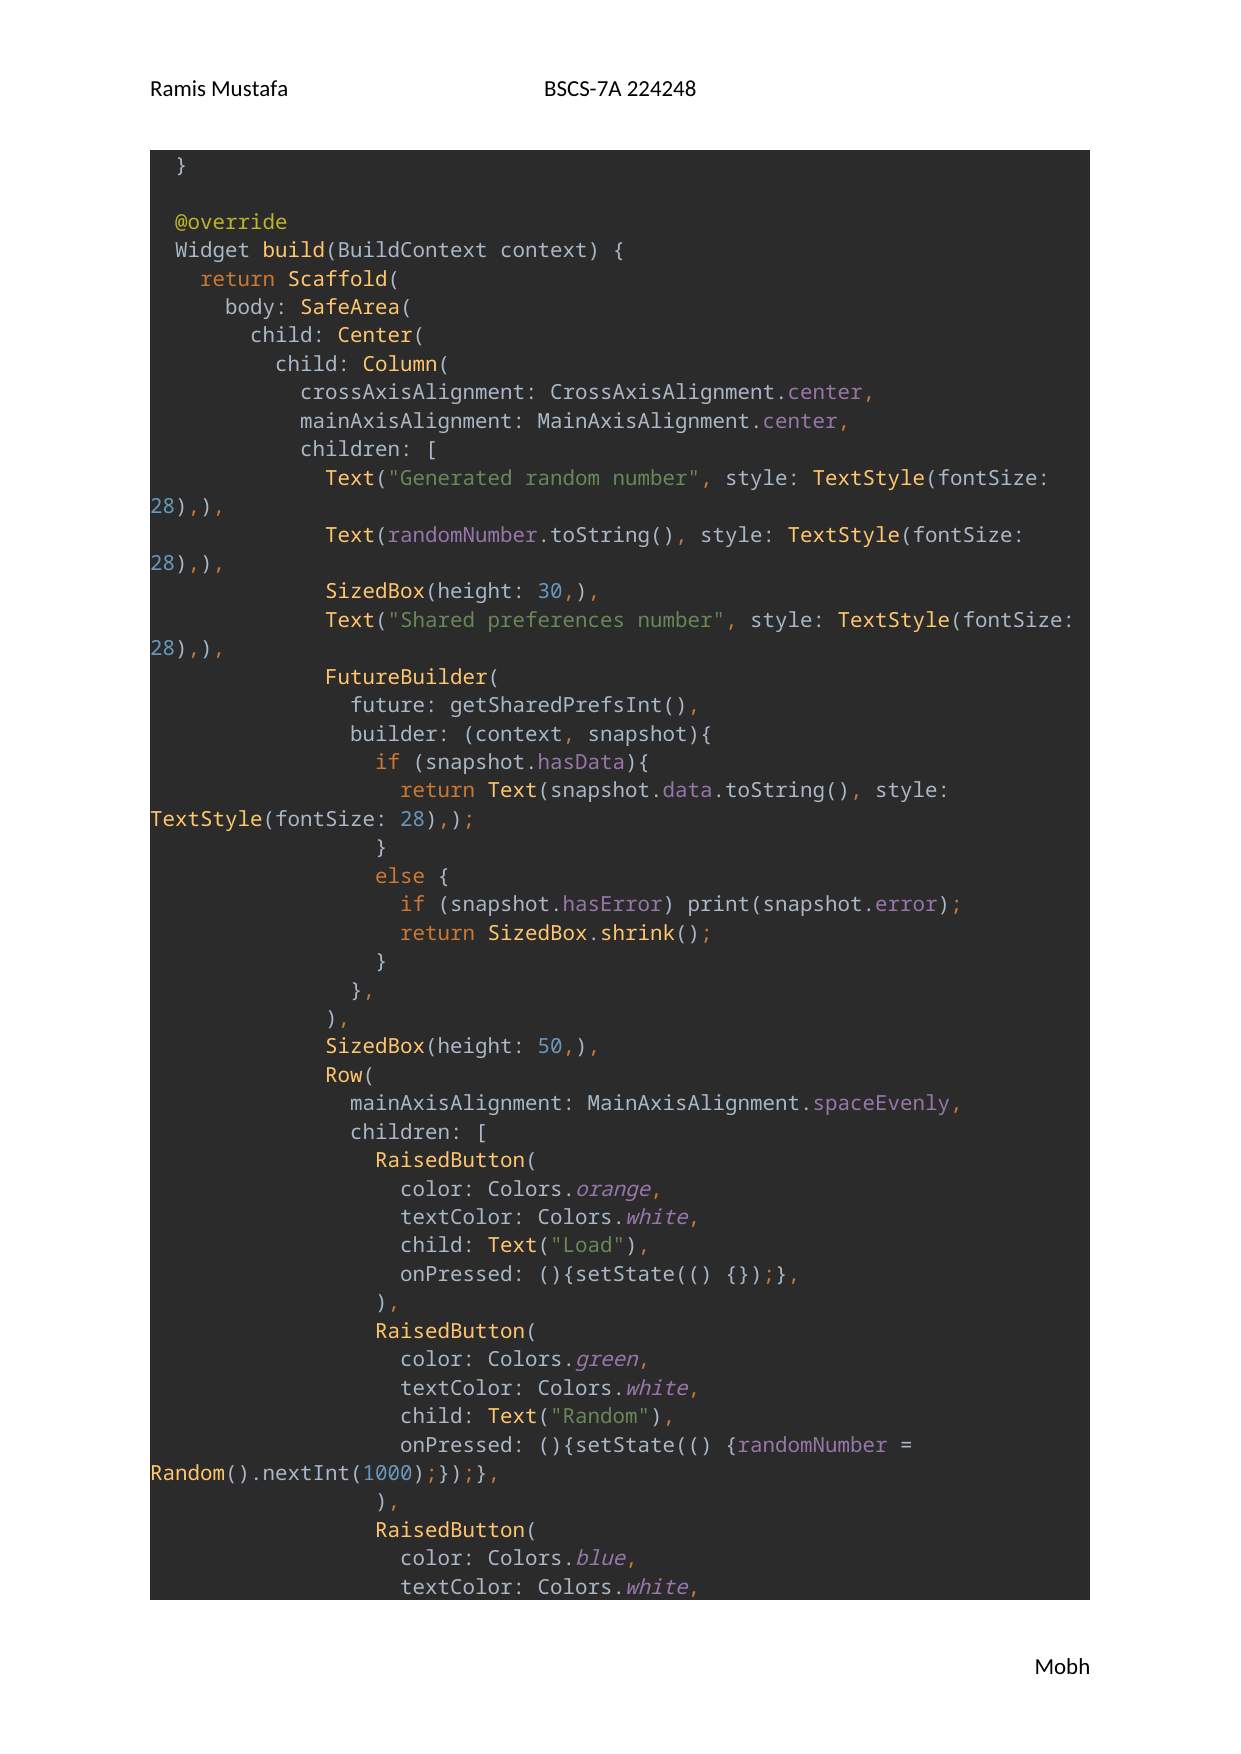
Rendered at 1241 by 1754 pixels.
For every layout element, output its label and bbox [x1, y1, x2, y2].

text [150, 150, 1090, 1600]
